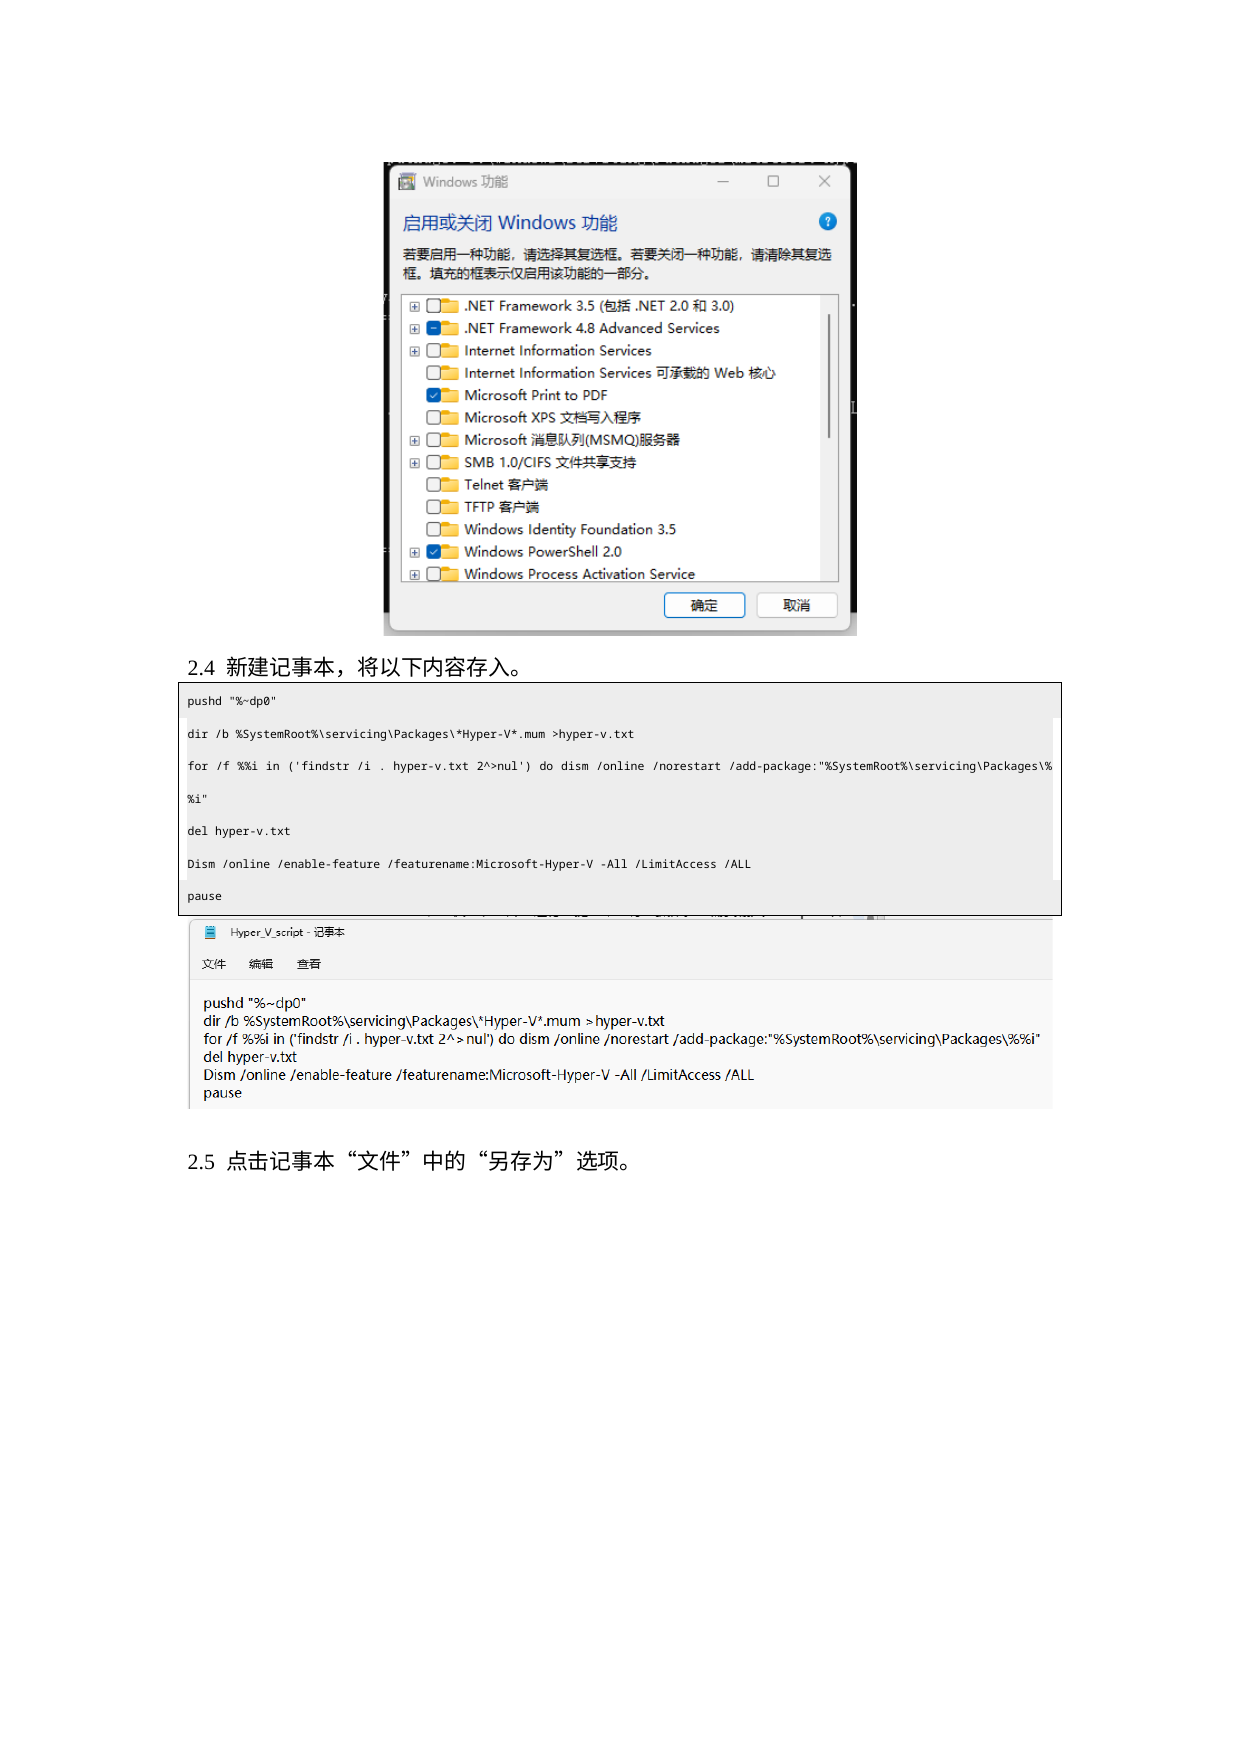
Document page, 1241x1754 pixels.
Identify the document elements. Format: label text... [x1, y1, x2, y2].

text 2.5 点击记事本“文件”中的“另存为”选项。 [187, 1143, 1053, 1176]
text pushd "%~dp0" [179, 683, 1061, 718]
text Dism /online /enable-feature /featurename:Microsoft-Hyper-V -All /LimitAccess /ALL [187, 848, 1053, 877]
picture [187, 916, 1053, 1109]
picture [383, 162, 857, 636]
text pause [179, 877, 1061, 915]
text for /f %%i in ('findstr /i . hyper-v.txt 2^>nul') do dism /online /norestart /add-package:"%SystemRoot%\servicing\Packages\%%i" [187, 750, 1053, 815]
text 2.4 新建记事本，将以下内容存入。 [187, 649, 1053, 682]
text del hyper-v.txt [187, 815, 1053, 848]
text dir /b %SystemRoot%\servicing\Packages\*Hyper-V*.mum >hyper-v.txt [187, 718, 1053, 750]
